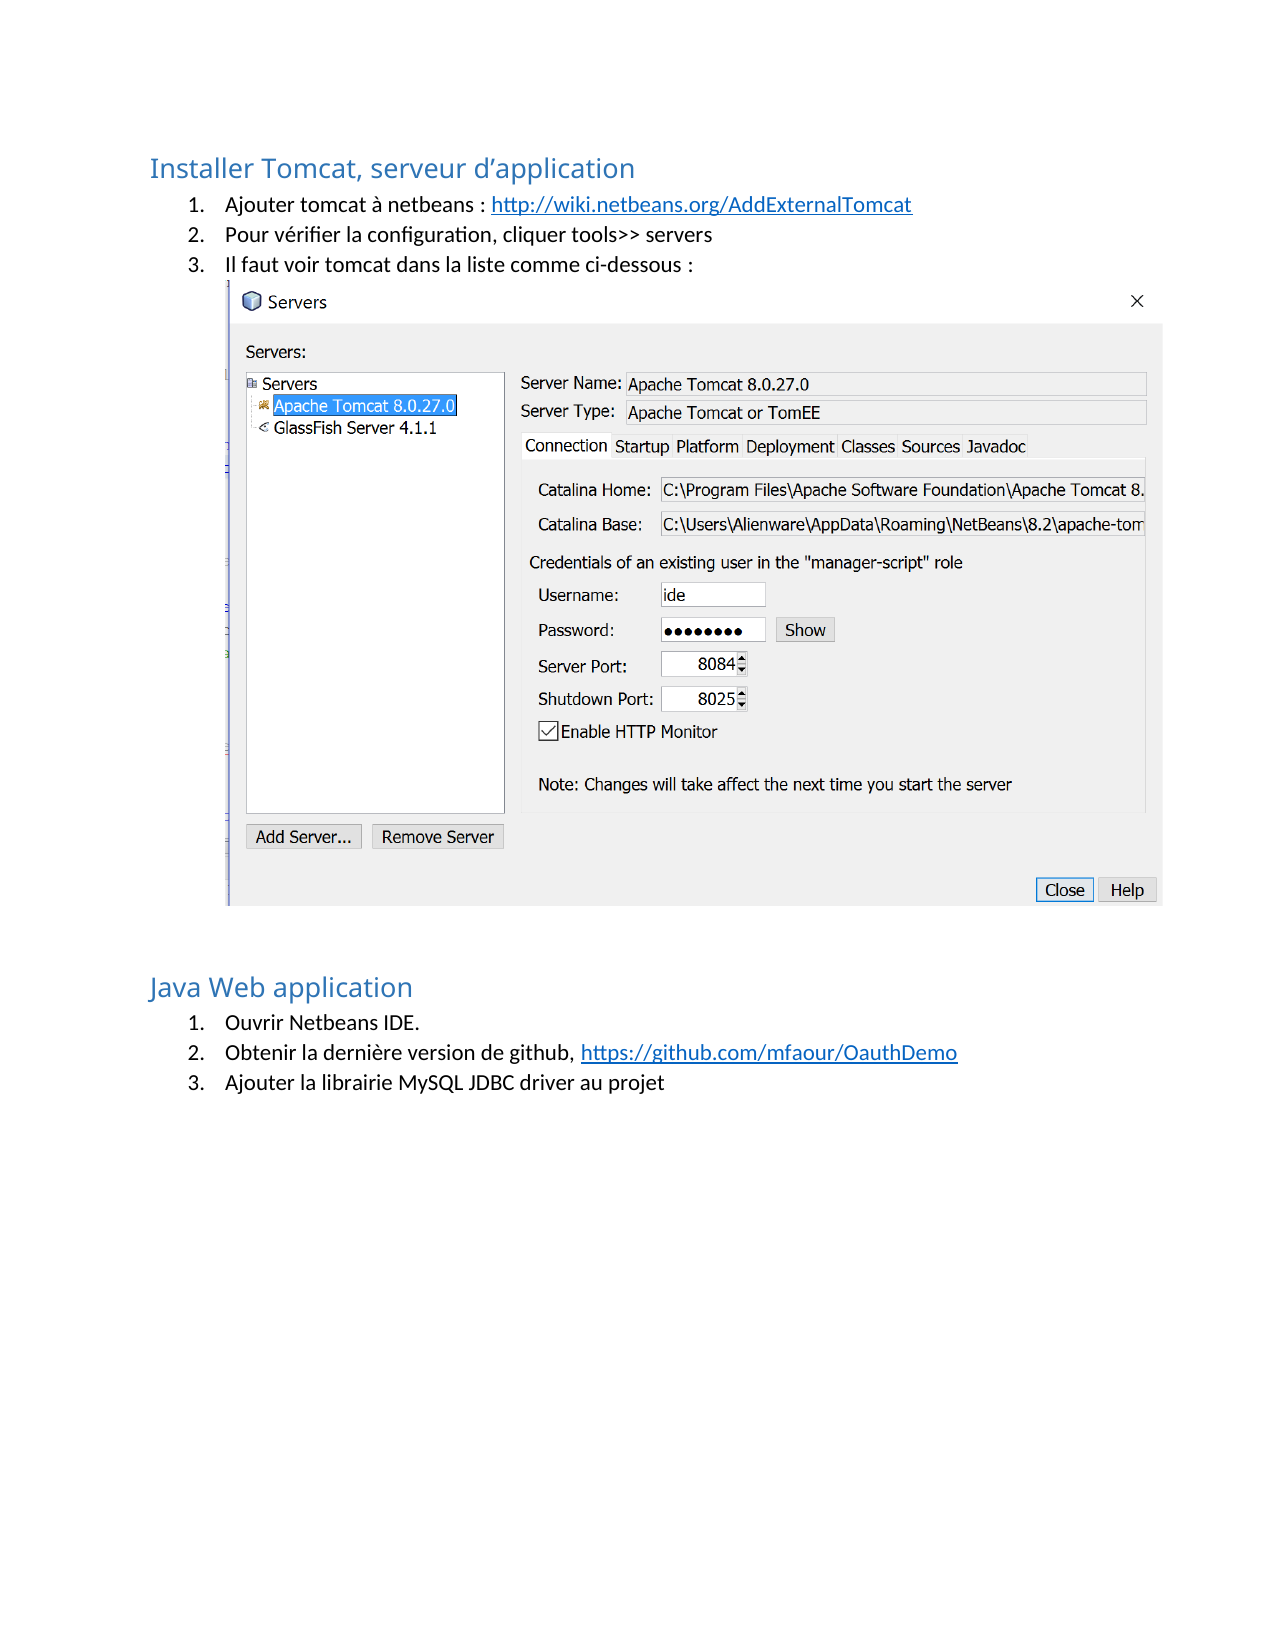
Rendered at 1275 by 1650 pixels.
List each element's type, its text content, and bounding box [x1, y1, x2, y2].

subtitle Installer Tomcat, serveur d’application [150, 150, 1125, 187]
list Ajouter tomcat à netbeans : http://wiki.netbeans.org/AddExternalTomcat [187, 190, 1125, 218]
list Ajouter la librairie MySQL JDBC driver au projet [187, 1068, 1125, 1096]
subtitle Java Web application [150, 968, 1125, 1005]
list Obtenir la dernière version de github, https://github.com/mfaour/OauthDemo [187, 1038, 1125, 1066]
list Il faut voir tomcat dans la liste comme ci-dessous : [187, 250, 1125, 278]
picture [225, 280, 1163, 906]
list Ouvrir Netbeans IDE. [187, 1008, 1125, 1036]
list Pour vérifier la configuration, cliquer tools>> servers [187, 220, 1125, 248]
